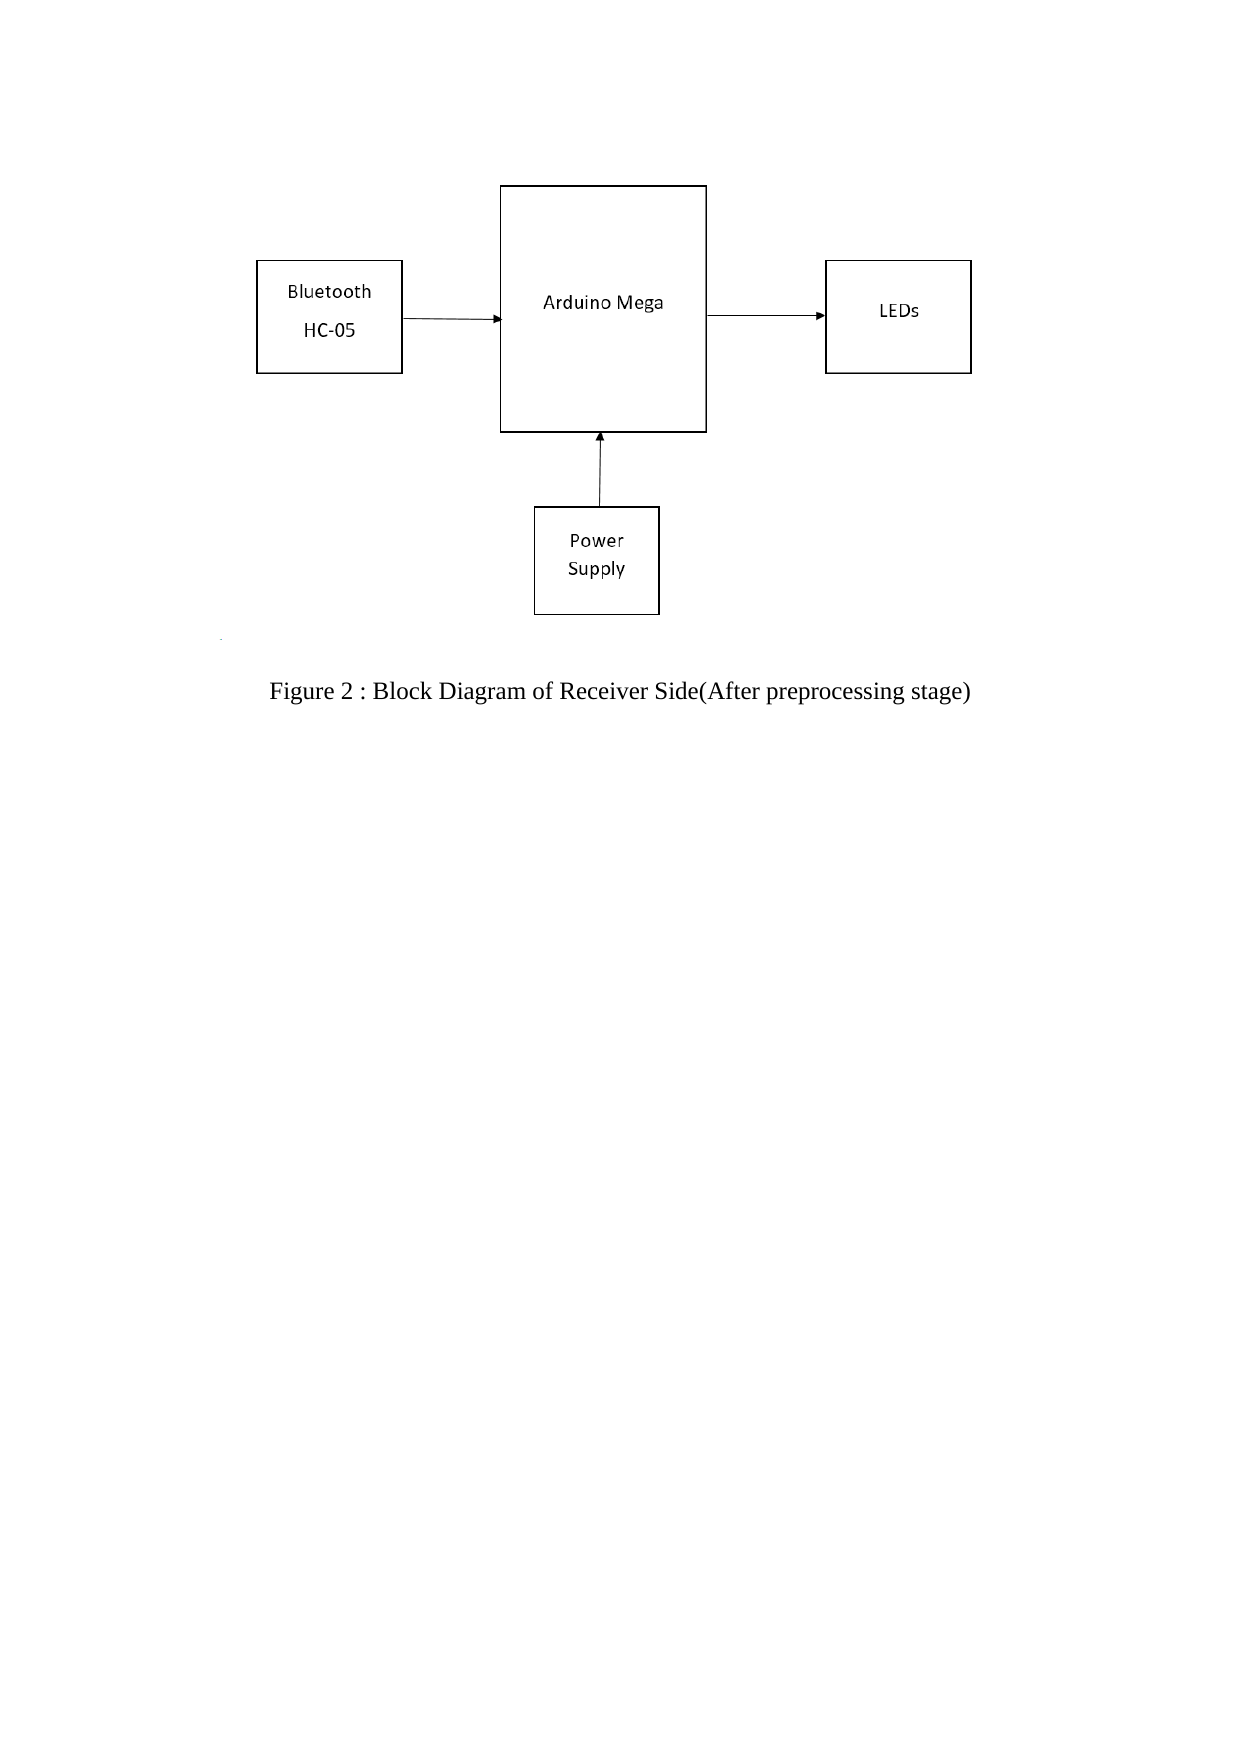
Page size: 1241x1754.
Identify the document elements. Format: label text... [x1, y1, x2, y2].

text Figure 2 : Block Diagram of Receiver Side(After preprocessing stage) [150, 676, 1090, 705]
picture [219, 150, 1021, 640]
